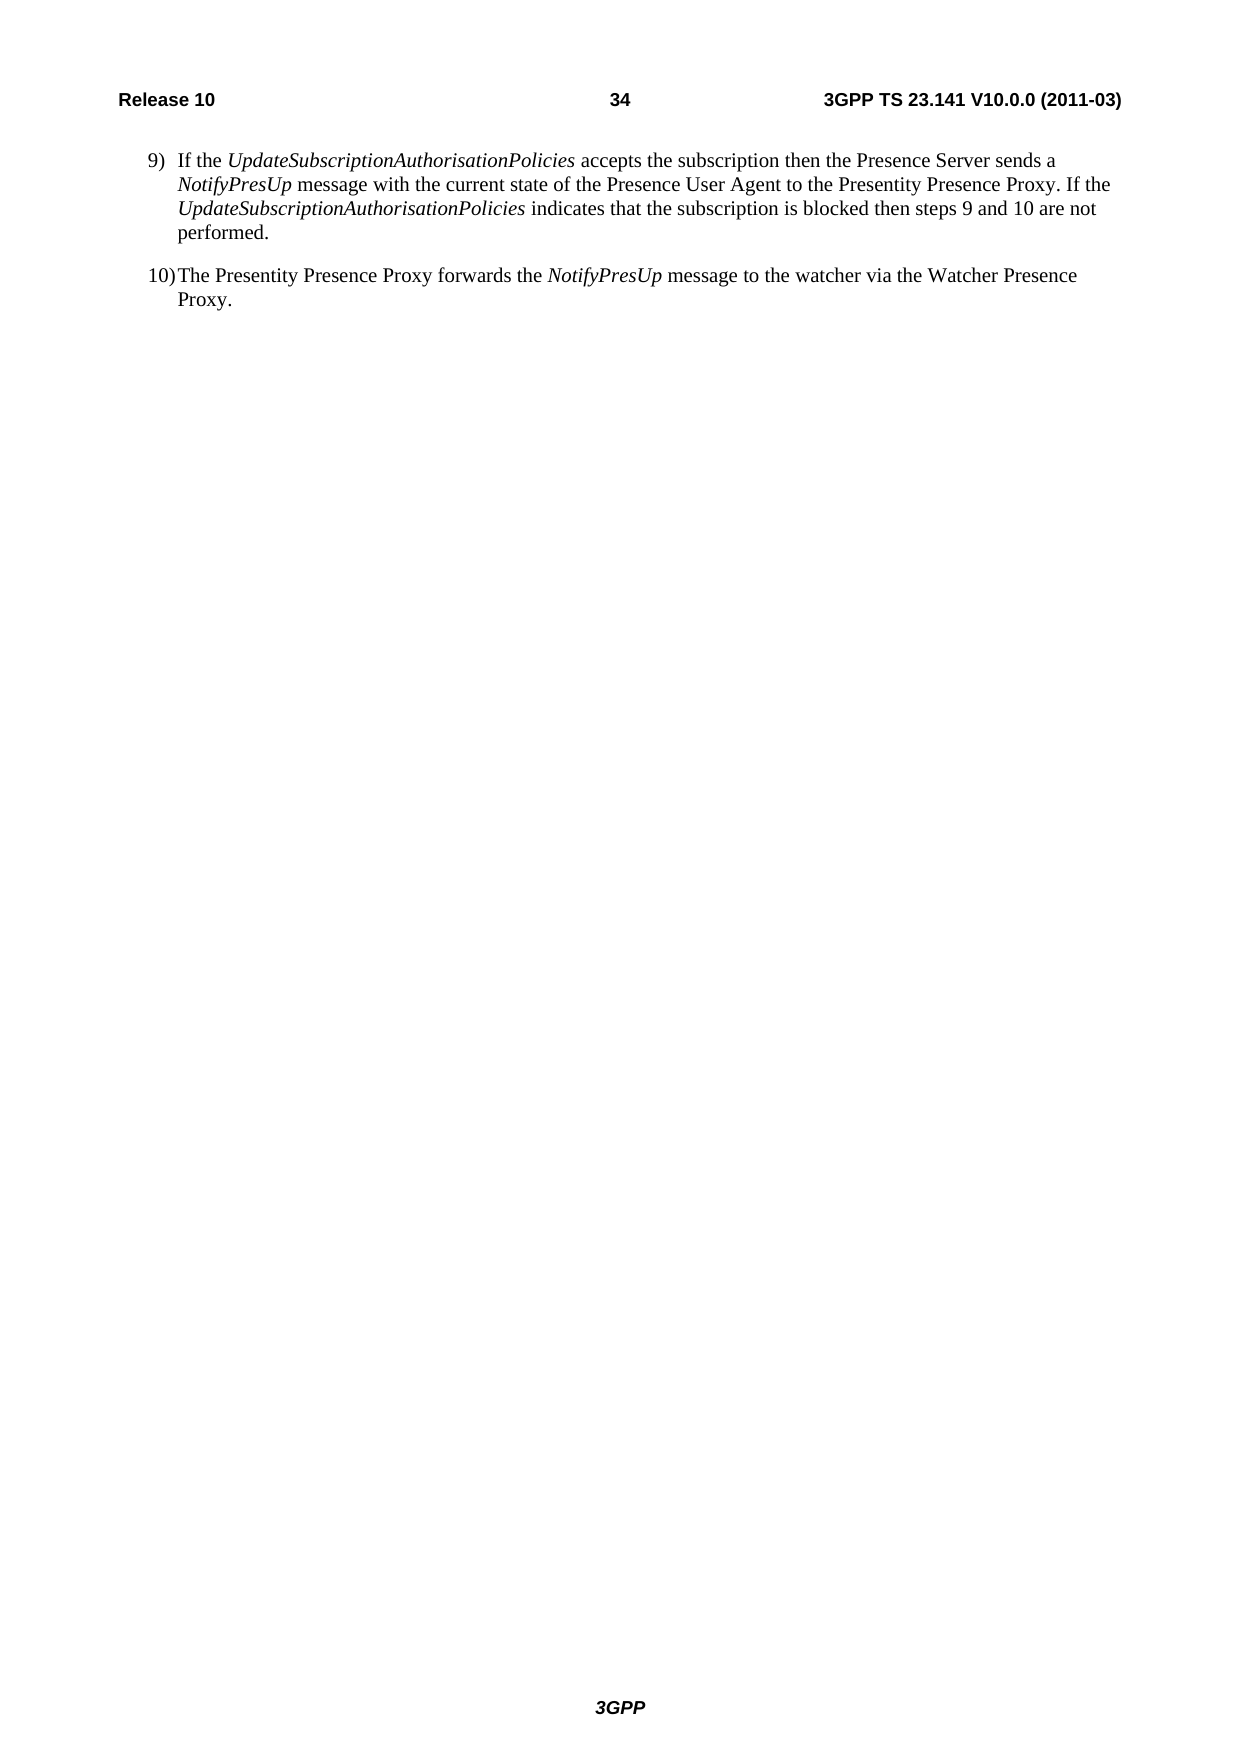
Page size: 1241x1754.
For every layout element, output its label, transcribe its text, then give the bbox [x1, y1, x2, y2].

text 10) The Presentity Presence Proxy forwards the NotifyPresUp message to the watcher via the Watcher Presence Proxy. [148, 262, 1122, 311]
text 9) If the UpdateSubscriptionAuthorisationPolicies accepts the subscription then the Presence Server sends a NotifyPresUp message with the current state of the Presence User Agent to the Presentity Presence Proxy. If the UpdateSubscriptionAuthorisationPolicies indicates that the subscription is blocked then steps 9 and 10 are not performed. [148, 147, 1122, 244]
